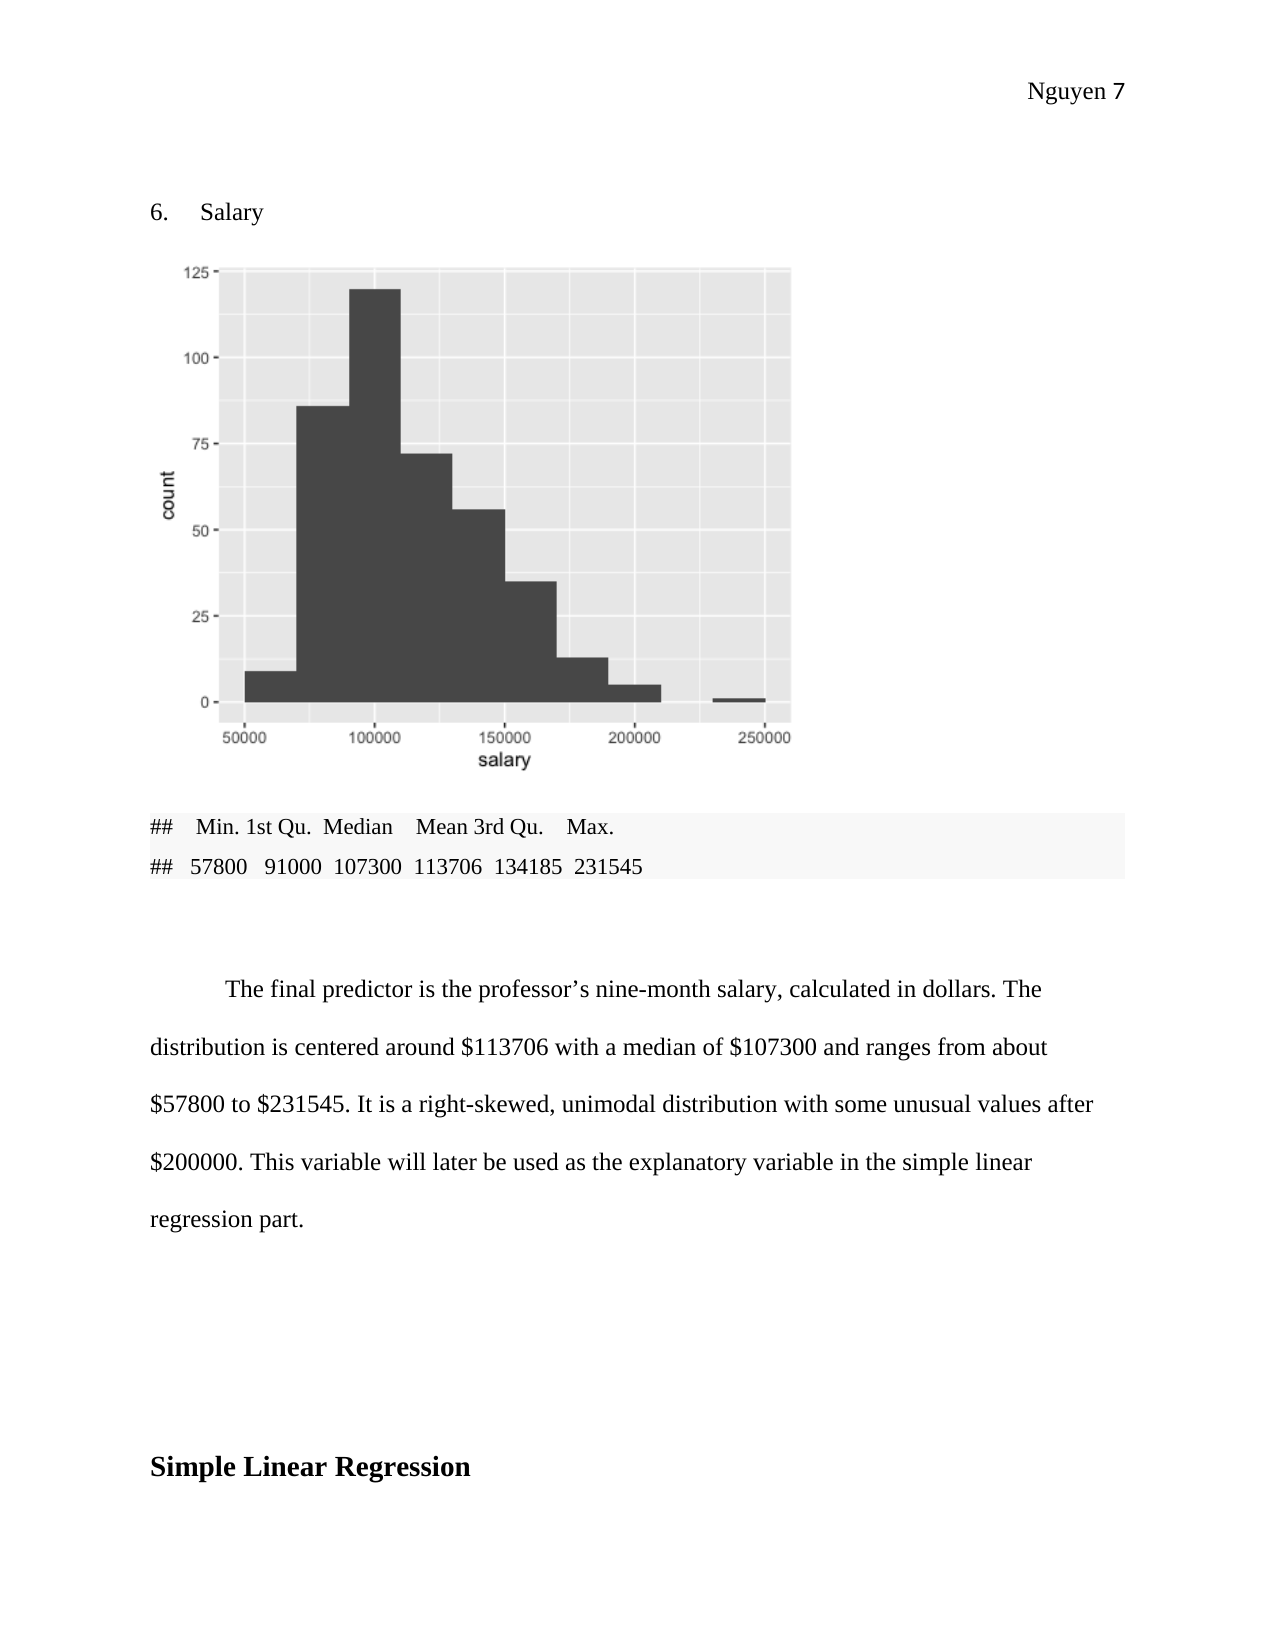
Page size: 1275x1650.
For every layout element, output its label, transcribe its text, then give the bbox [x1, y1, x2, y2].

text The final predictor is the professor’s nine-month salary, calculated in dollars. The distribution is centered around $113706 with a median of $107300 and ranges from about $57800 to $231545. It is a right-skewed, unimodal distribution with some unusual values after $200000. This variable will later be used as the explanatory variable in the simple linear regression part. [150, 974, 1125, 1233]
text ## Min. 1st Qu. Median Mean 3rd Qu. Max. ## 57800 91000 107300 113706 134185 231545 [150, 813, 1125, 879]
list Salary [150, 197, 1125, 226]
picture [150, 258, 801, 780]
text Simple Linear Regression [150, 1449, 1125, 1483]
